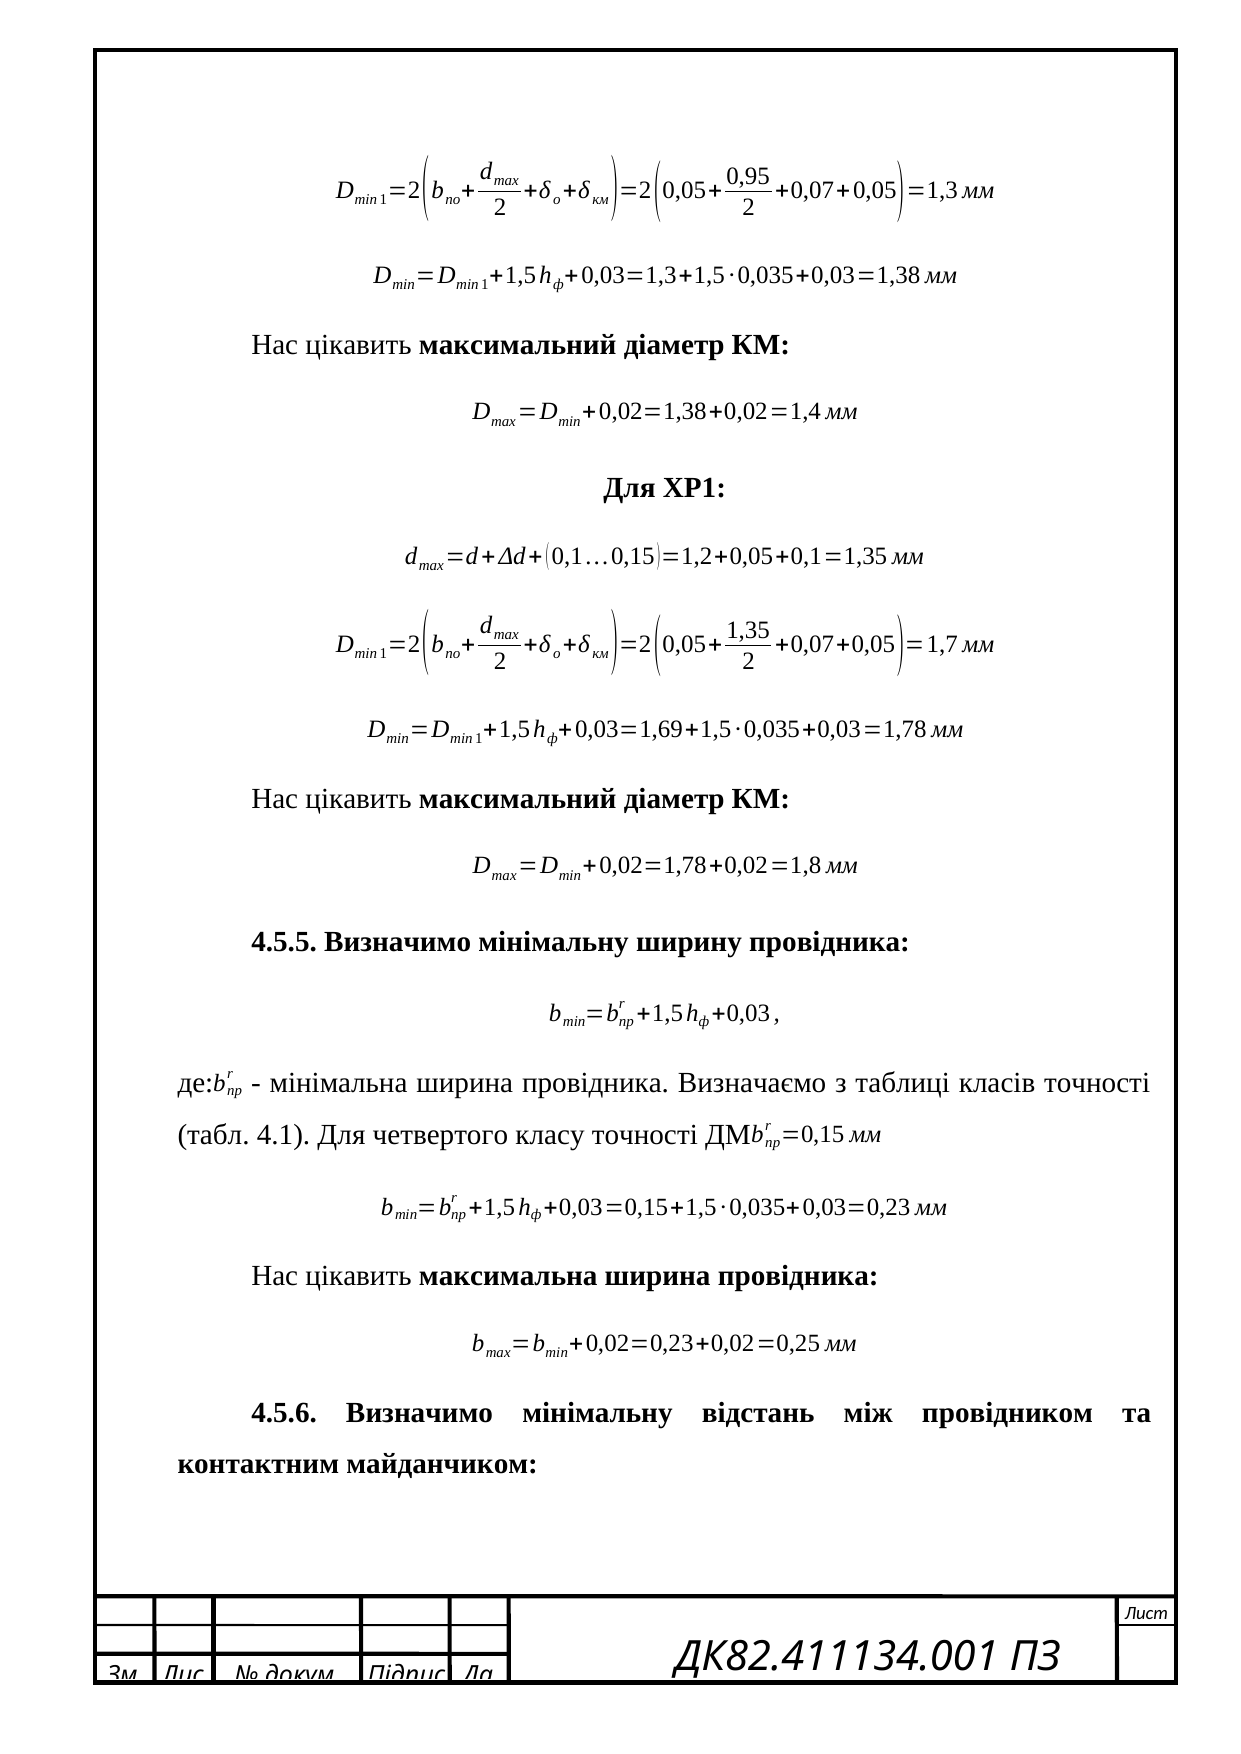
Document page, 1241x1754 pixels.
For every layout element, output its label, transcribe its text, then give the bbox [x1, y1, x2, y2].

text Нас цікавить максимальний діаметр КМ: [177, 781, 1152, 815]
text 4.5.6. Визначимо мінімальну відстань між провідником та контактним майданчиком: [177, 1396, 1152, 1479]
text Нас цікавить максимальна ширина провідника: [177, 1258, 1152, 1292]
text 4.5.5. Визначимо мінімальну ширину провідника: [177, 924, 1152, 957]
text де: - мінімальна ширина провідника. Визначаємо з таблиці класів точності (табл. 4.1). Для четвертого класу точності ДМ [177, 1064, 1152, 1151]
text Нас цікавить максимальний діаметр КМ: [177, 327, 1152, 361]
text Для XP1: [177, 470, 1152, 503]
